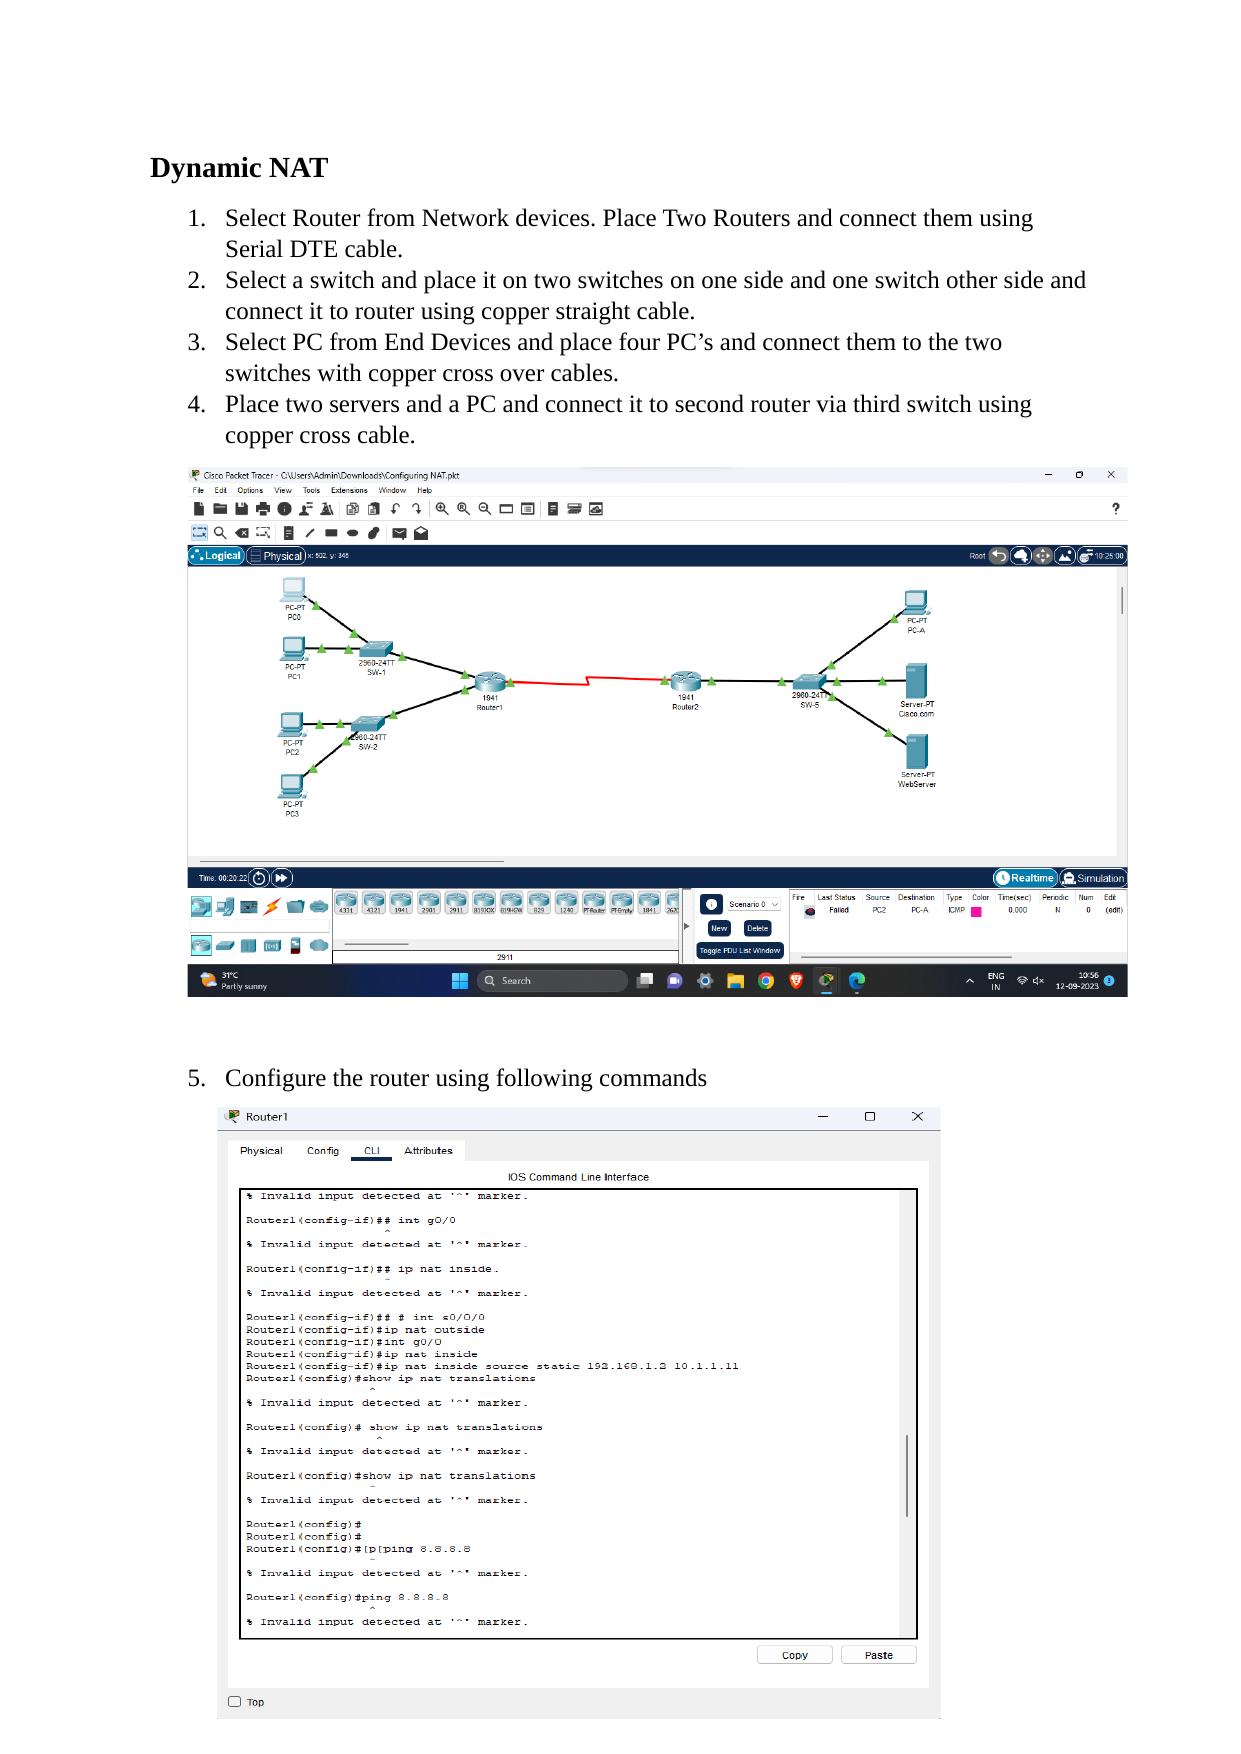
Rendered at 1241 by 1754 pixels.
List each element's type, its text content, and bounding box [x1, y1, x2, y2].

picture [187, 467, 1128, 997]
list Select PC from End Devices and place four PC’s and connect them to the two switches with copper cross over cables. [187, 327, 1090, 387]
text Dynamic NAT [150, 150, 1090, 183]
picture [217, 1107, 941, 1719]
list Configure the router using following commands [187, 1063, 1090, 1091]
list Select Router from Network devices. Place Two Routers and connect them using Serial DTE cable. [187, 203, 1090, 263]
picture [220, 552, 228, 558]
list Place two servers and a PC and connect it to second router via third switch using copper cross cable. [187, 389, 1090, 449]
list Select a switch and place it on two switches on one side and one switch other side and connect it to router using copper straight cable. [187, 265, 1090, 325]
